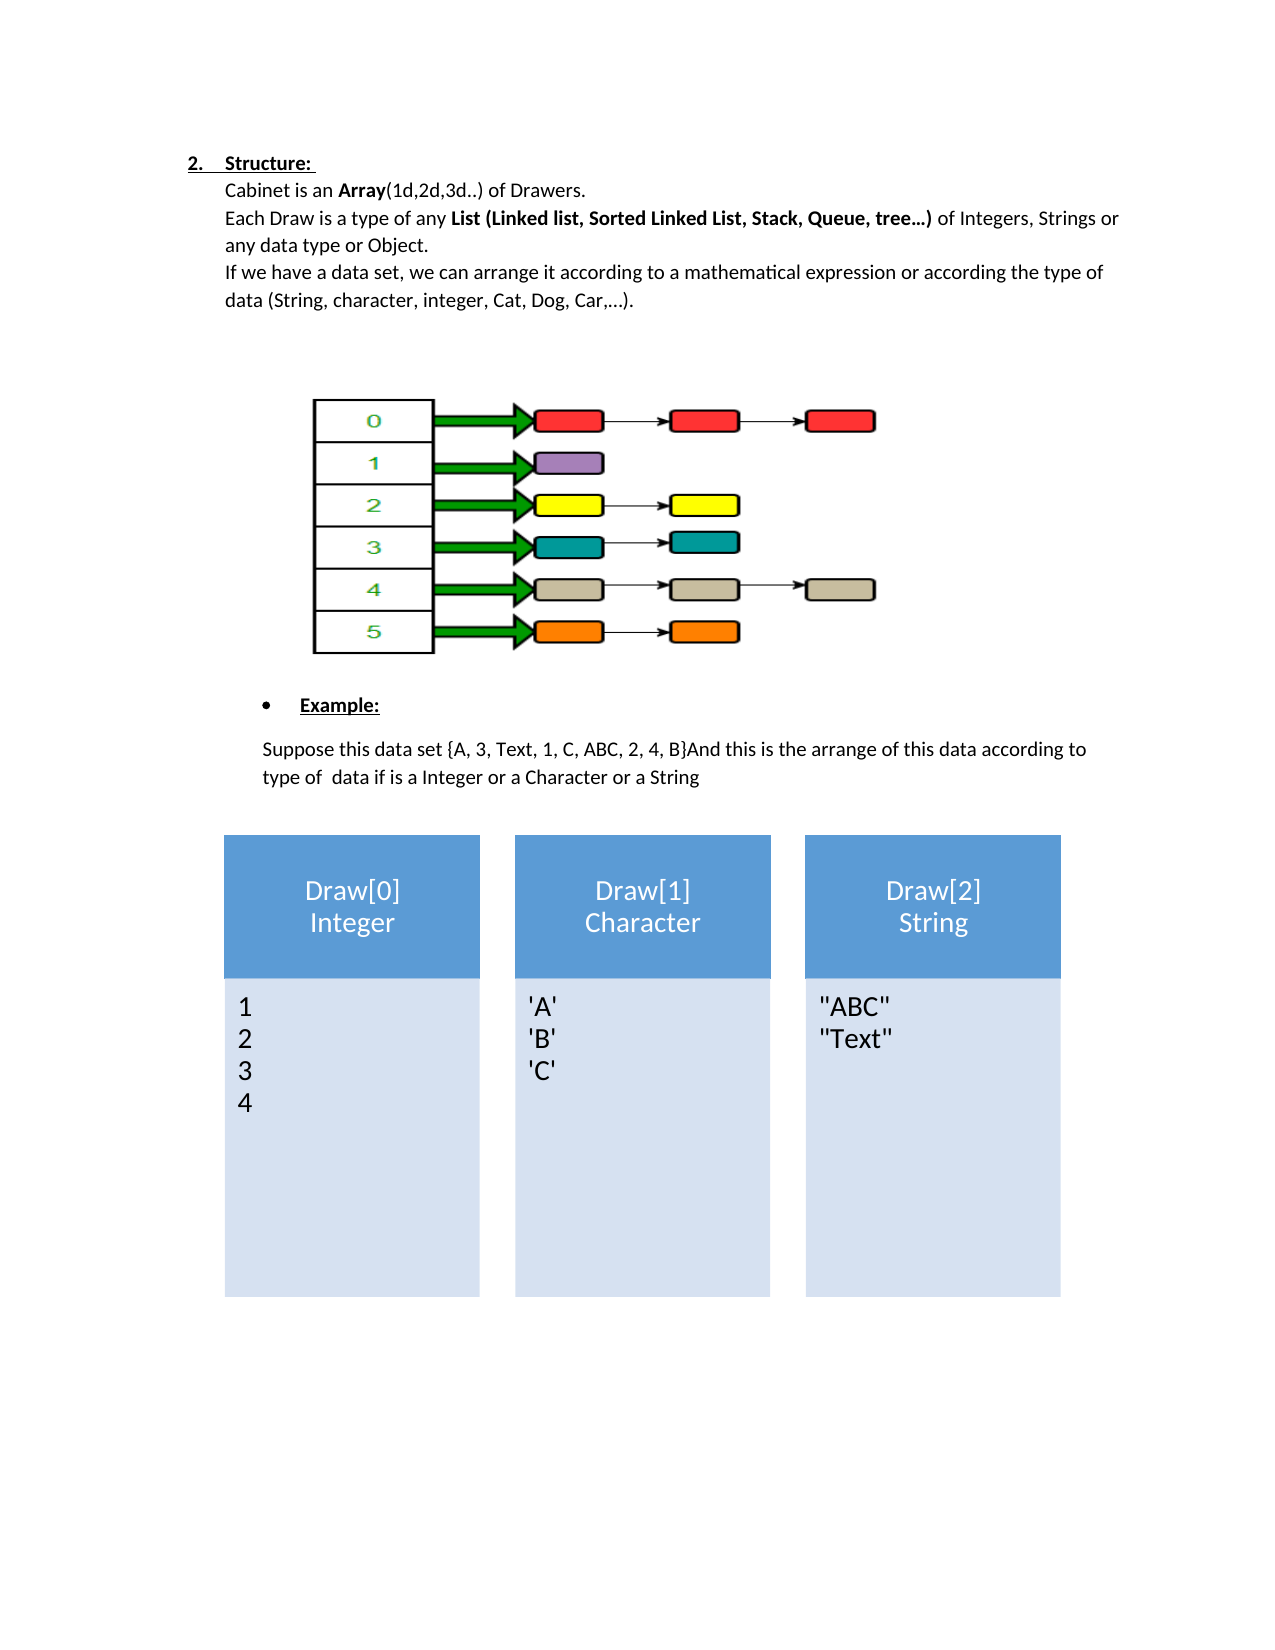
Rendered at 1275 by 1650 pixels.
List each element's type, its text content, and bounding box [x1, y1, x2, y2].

list Structure: [187, 150, 1125, 175]
list If we have a data set, we can arrange it according to a mathematical expression or according the type of data (String, character, integer, Cat, Dog, Car,…). [225, 259, 1125, 312]
list Cabinet is an Array(1d,2d,3d..) of Drawers. [225, 177, 1125, 203]
list Each Draw is a type of any List (Linked list, Sorted Linked List, Stack, Queue, tree…) of Integers, Strings or any data type or Object. [225, 205, 1125, 258]
text Suppose this data set {A, 3, Text, 1, C, ABC, 2, 4, B}And this is the arrange of this data according to type of data if is a Integer or a Character or a String [262, 736, 1125, 789]
list Example: [262, 692, 1125, 718]
picture [225, 341, 951, 691]
